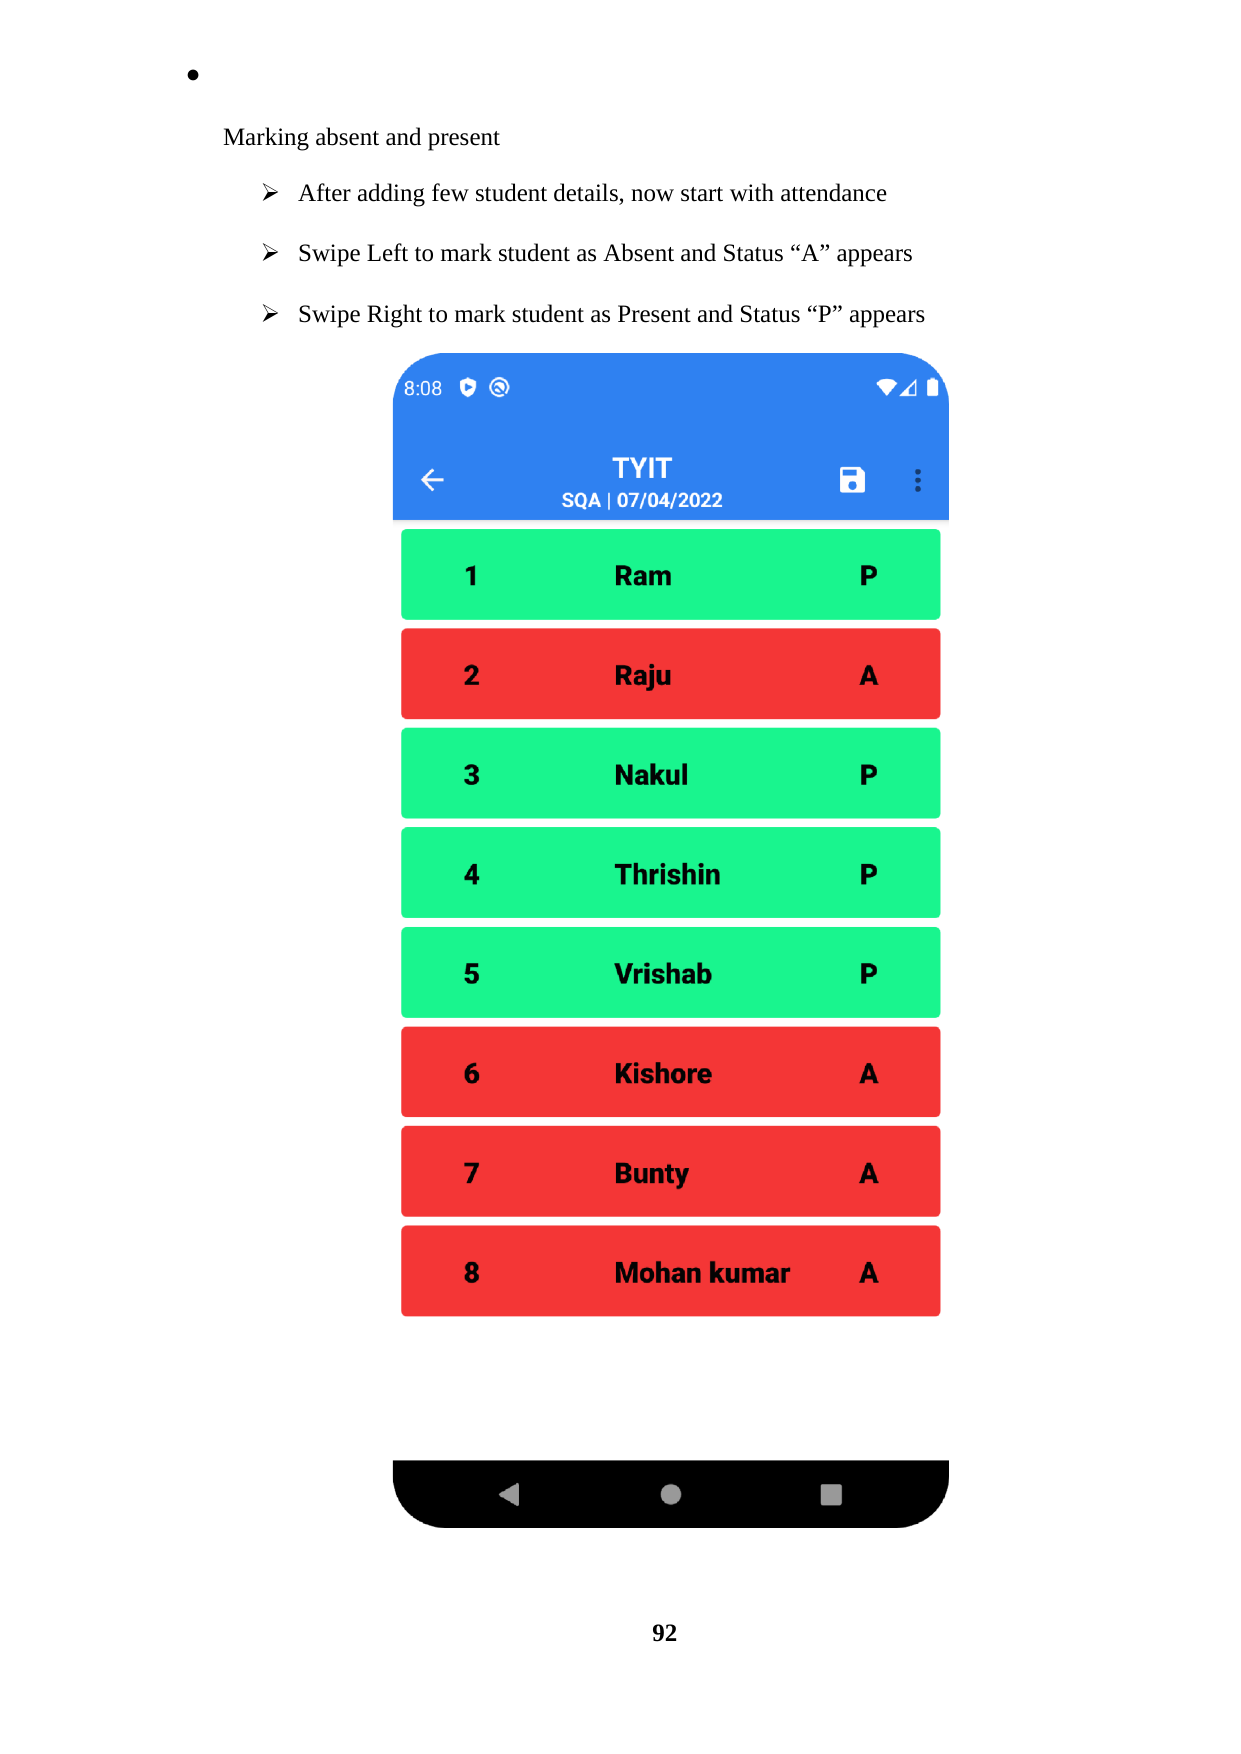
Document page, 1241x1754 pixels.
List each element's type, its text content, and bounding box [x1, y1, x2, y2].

text Marking absent and present [223, 122, 1009, 150]
list Swipe Left to mark student as Absent and Status “A” appears [260, 238, 1009, 267]
picture [392, 353, 949, 1528]
list Swipe Right to mark student as Present and Status “P” appears [260, 299, 1009, 327]
list After adding few student details, now start with attendance [260, 178, 1009, 206]
